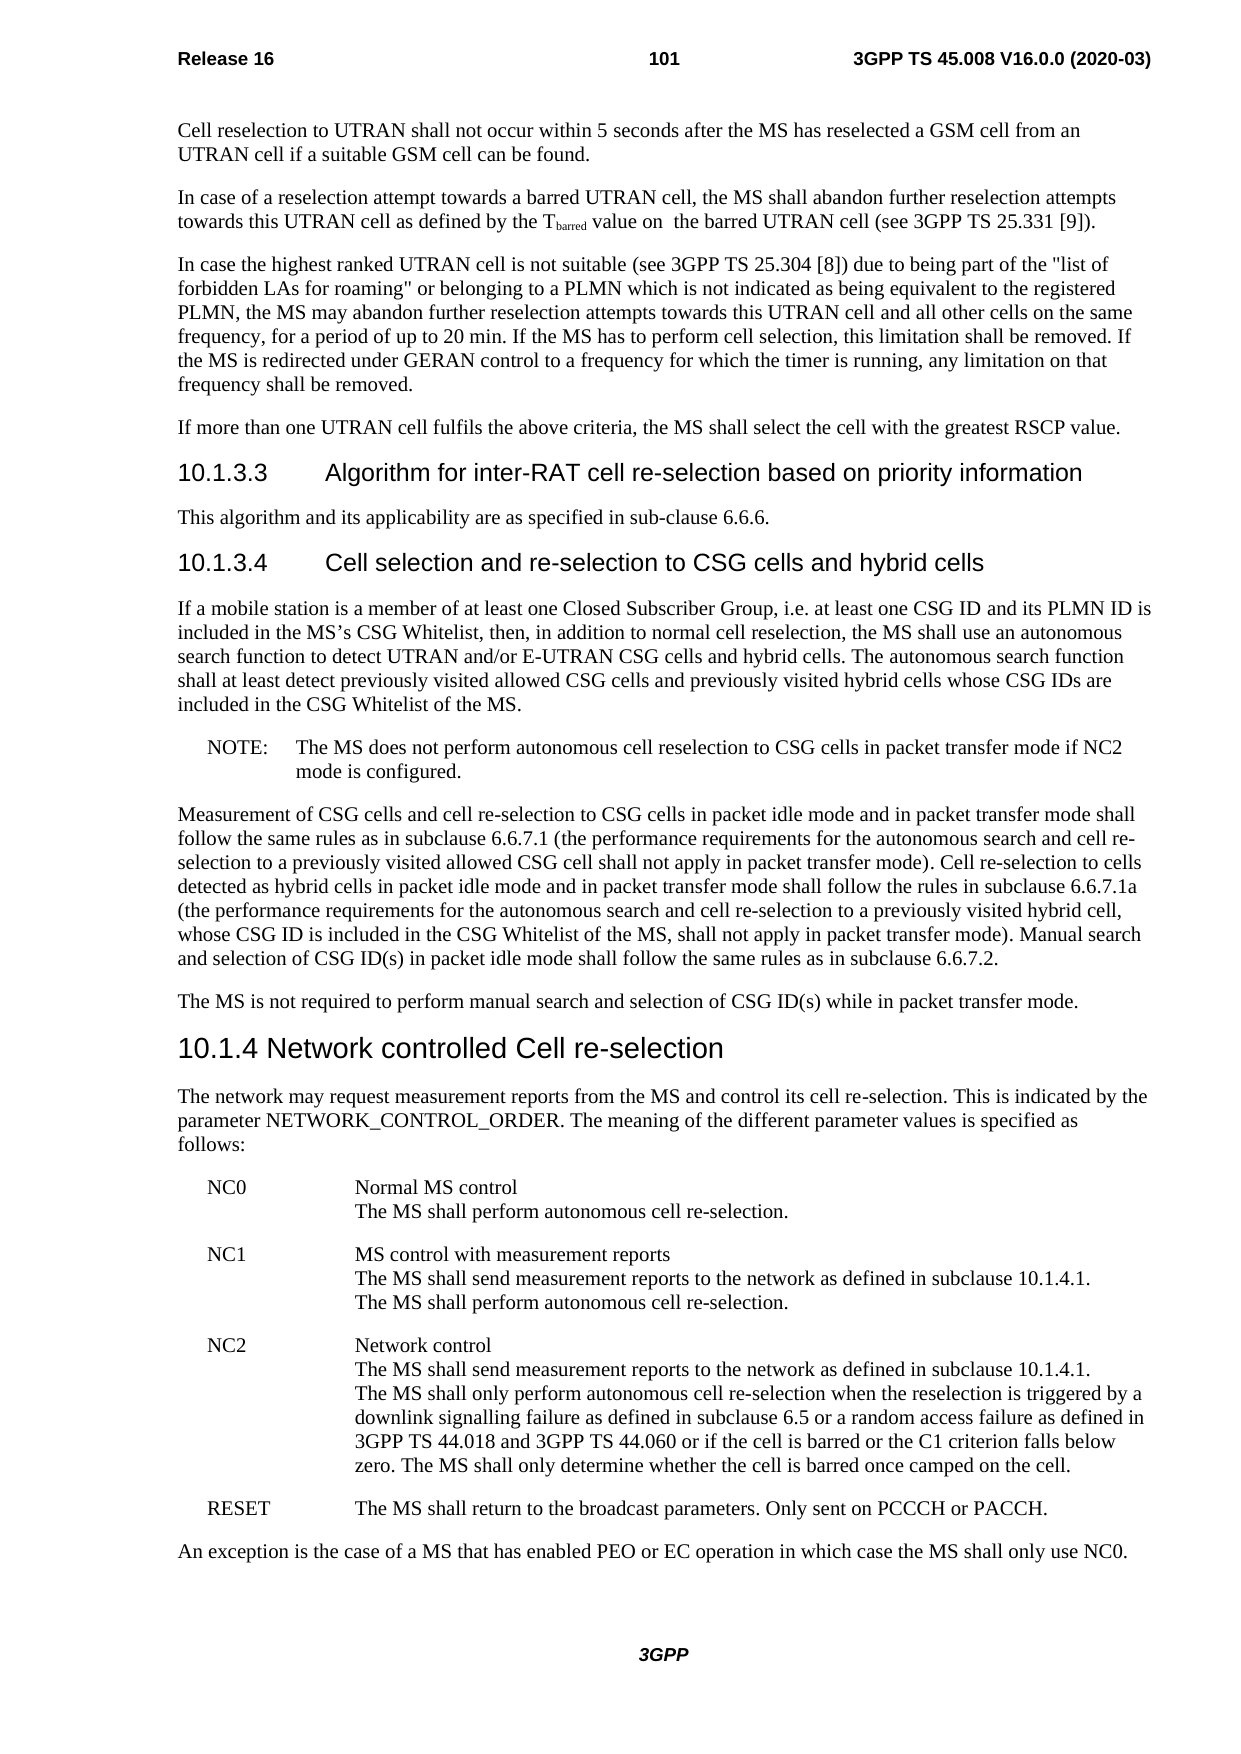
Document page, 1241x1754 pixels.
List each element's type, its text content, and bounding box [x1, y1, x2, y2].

text NC2 Network control The MS shall send measurement reports to the network as defined in subclause 10.1.4.1. The MS shall only perform autonomous cell re-selection when the reselection is triggered by a downlink signalling failure as defined in subclause 6.5 or a random access failure as defined in 3GPP TS 44.018 and 3GPP TS 44.060 or if the cell is barred or the C1 criterion falls below zero. The MS shall only determine whether the cell is barred once camped on the cell. [207, 1333, 1152, 1477]
text RESET The MS shall return to the broadcast parameters. Only sent on PCCCH or PACCH. [207, 1496, 1152, 1520]
text NC1 MS control with measurement reports The MS shall send measurement reports to the network as defined in subclause 10.1.4.1. The MS shall perform autonomous cell re-selection. [207, 1242, 1152, 1314]
text Measurement of CSG cells and cell re-selection to CSG cells in packet idle mode and in packet transfer mode shall follow the same rules as in subclause 6.6.7.1 (the performance requirements for the autonomous search and cell re-selection to a previously visited allowed CSG cell shall not apply in packet transfer mode). Cell re-selection to cells detected as hybrid cells in packet idle mode and in packet transfer mode shall follow the rules in subclause 6.6.7.1a (the performance requirements for the autonomous search and cell re-selection to a previously visited hybrid cell, whose CSG ID is included in the CSG Whitelist of the MS, shall not apply in packet transfer mode). Manual search and selection of CSG ID(s) in packet idle mode shall follow the same rules as in subclause 6.6.7.2. [177, 802, 1152, 970]
text If a mobile station is a member of at least one Closed Subscriber Group, i.e. at least one CSG ID and its PLMN ID is included in the MS’s CSG Whitelist, then, in addition to normal cell reselection, the MS shall use an autonomous search function to detect UTRAN and/or E-UTRAN CSG cells and hybrid cells. The autonomous search function shall at least detect previously visited allowed CSG cells and previously visited hybrid cells whose CSG IDs are included in the CSG Whitelist of the MS. [177, 596, 1152, 716]
text This algorithm and its applicability are as specified in sub-clause 6.6.6. [177, 505, 1152, 529]
subtitle 10.1.3.4 Cell selection and re-selection to CSG cells and hybrid cells [177, 548, 1152, 577]
text An exception is the case of a MS that has enabled PEO or EC operation in which case the MS shall only use NC0. [177, 1538, 1152, 1563]
text Cell reselection to UTRAN shall not occur within 5 seconds after the MS has reselected a GSM cell from an UTRAN cell if a suitable GSM cell can be found. [177, 118, 1152, 166]
text In case the highest ranked UTRAN cell is not suitable (see 3GPP TS 25.304 [8]) due to being part of the "list of forbidden LAs for roaming" or belonging to a PLMN which is not indicated as being equivalent to the registered PLMN, the MS may abandon further reselection attempts towards this UTRAN cell and all other cells on the same frequency, for a period of up to 20 min. If the MS has to perform cell selection, this limitation shall be removed. If the MS is redirected under GERAN control to a frequency for which the timer is running, any limitation on that frequency shall be removed. [177, 252, 1152, 396]
text If more than one UTRAN cell fulfils the above criteria, the MS shall select the cell with the greatest RSCP value. [177, 415, 1152, 439]
text In case of a reselection attempt towards a barred UTRAN cell, the MS shall abandon further reselection attempts towards this UTRAN cell as defined by the Tbarred value on the barred UTRAN cell (see 3GPP TS 25.331 [9]). [177, 185, 1152, 233]
subtitle 10.1.3.3 Algorithm for inter-RAT cell re-selection based on priority information [177, 458, 1152, 487]
text The MS is not required to perform manual search and selection of CSG ID(s) while in packet transfer mode. [177, 989, 1152, 1013]
text The network may request measurement reports from the MS and control its cell re-selection. This is indicated by the parameter NETWORK_CONTROL_ORDER. The meaning of the different parameter values is specified as follows: [177, 1084, 1152, 1156]
subtitle 10.1.4 Network controlled Cell re-selection [177, 1032, 1152, 1065]
text NOTE: The MS does not perform autonomous cell reselection to CSG cells in packet transfer mode if NC2 mode is configured. [207, 735, 1152, 783]
text NC0 Normal MS control The MS shall perform autonomous cell re-selection. [207, 1175, 1152, 1223]
